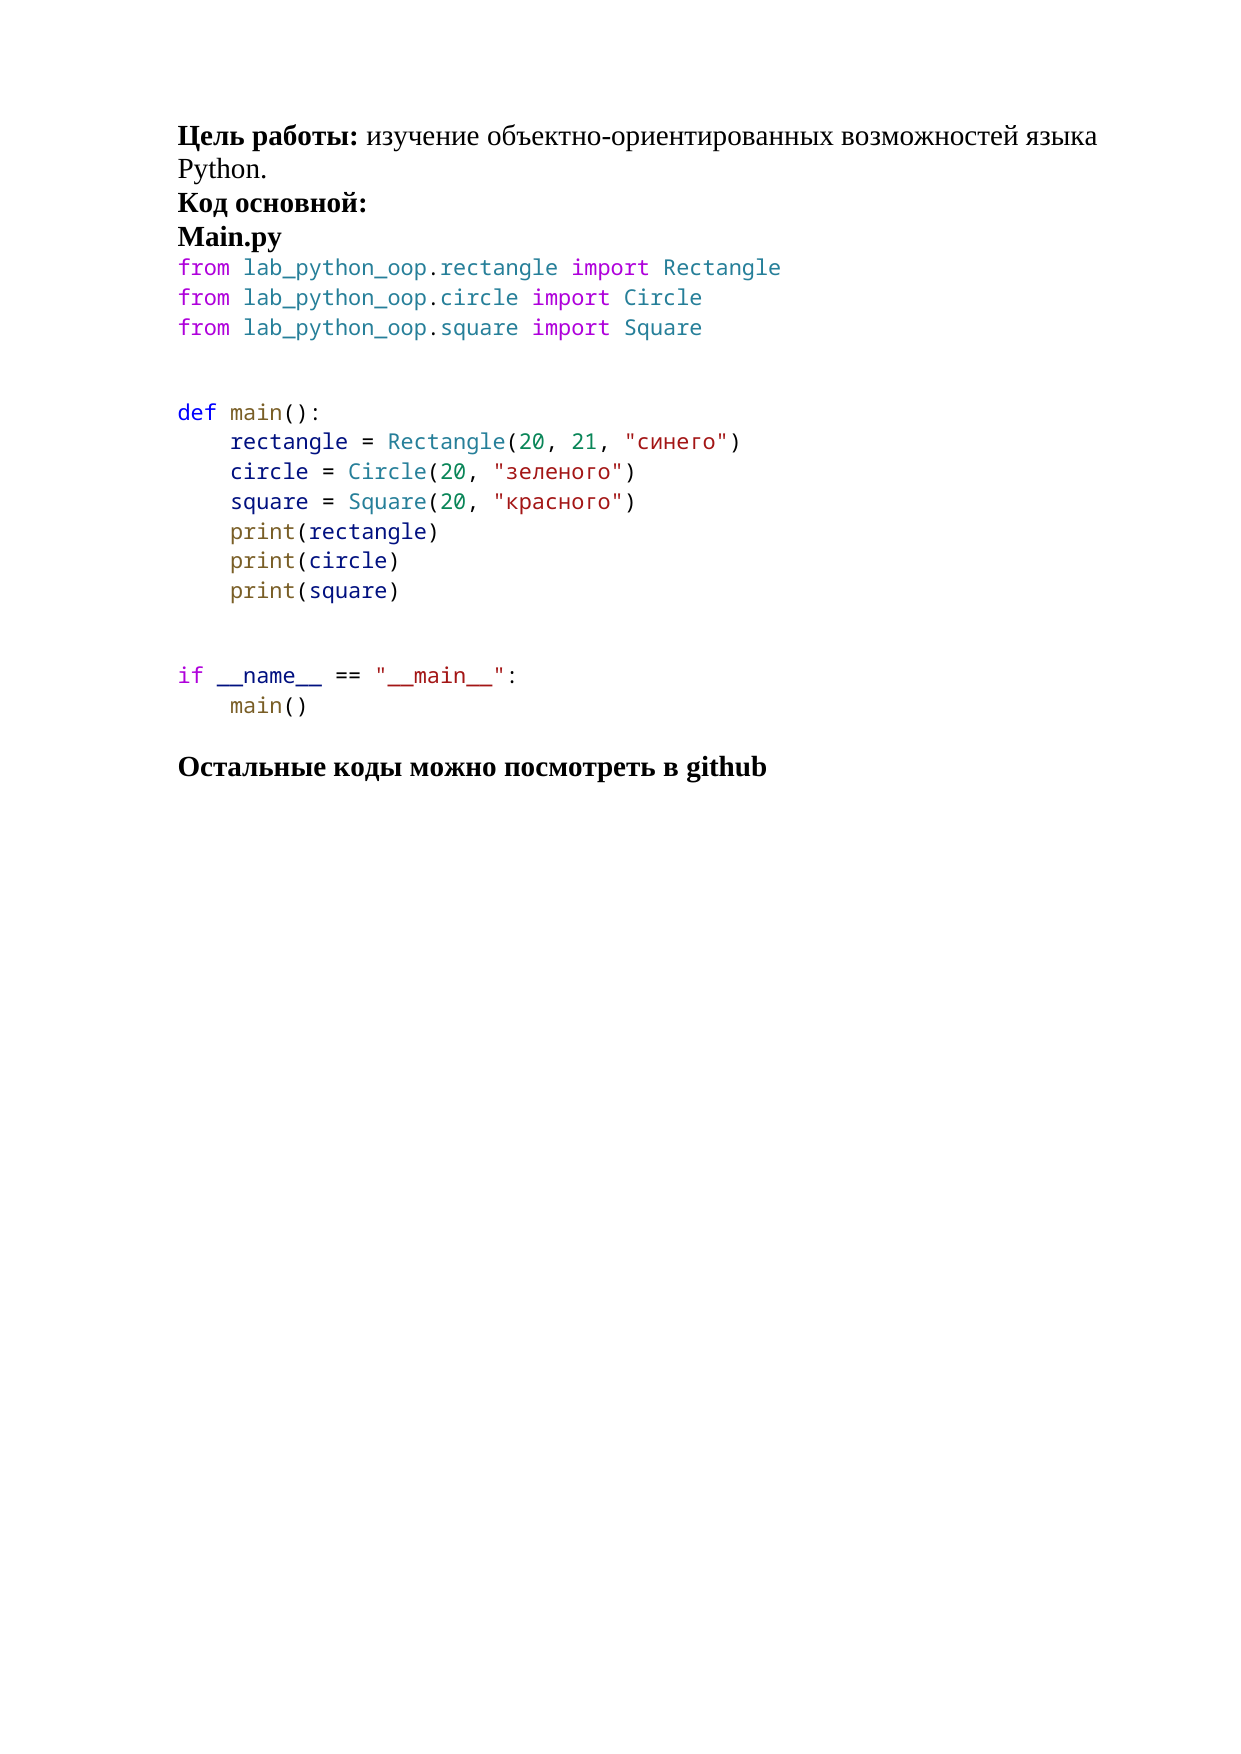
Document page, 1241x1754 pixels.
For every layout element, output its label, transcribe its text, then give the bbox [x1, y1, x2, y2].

text def main(): [177, 396, 1152, 426]
text square = Square(20, "красного") [177, 486, 1152, 516]
text print(square) [177, 575, 1152, 605]
text Цель работы: изучение объектно-ориентированных возможностей языка Python. [177, 118, 1152, 185]
text from lab_python_oop.square import Square [177, 312, 1152, 342]
text rectangle = Rectangle(20, 21, "синего") [177, 426, 1152, 456]
text from lab_python_oop.circle import Circle [177, 282, 1152, 312]
text print(circle) [177, 545, 1152, 575]
text Код основной: [177, 185, 1152, 219]
text Main.py [177, 219, 1152, 252]
text Остальные коды можно посмотреть в github [177, 749, 1152, 783]
text if __name__ == "__main__": [177, 660, 1152, 689]
text circle = Circle(20, "зеленого") [177, 456, 1152, 486]
text main() [177, 689, 1152, 719]
text from lab_python_oop.rectangle import Rectangle [177, 252, 1152, 282]
text print(rectangle) [177, 516, 1152, 545]
